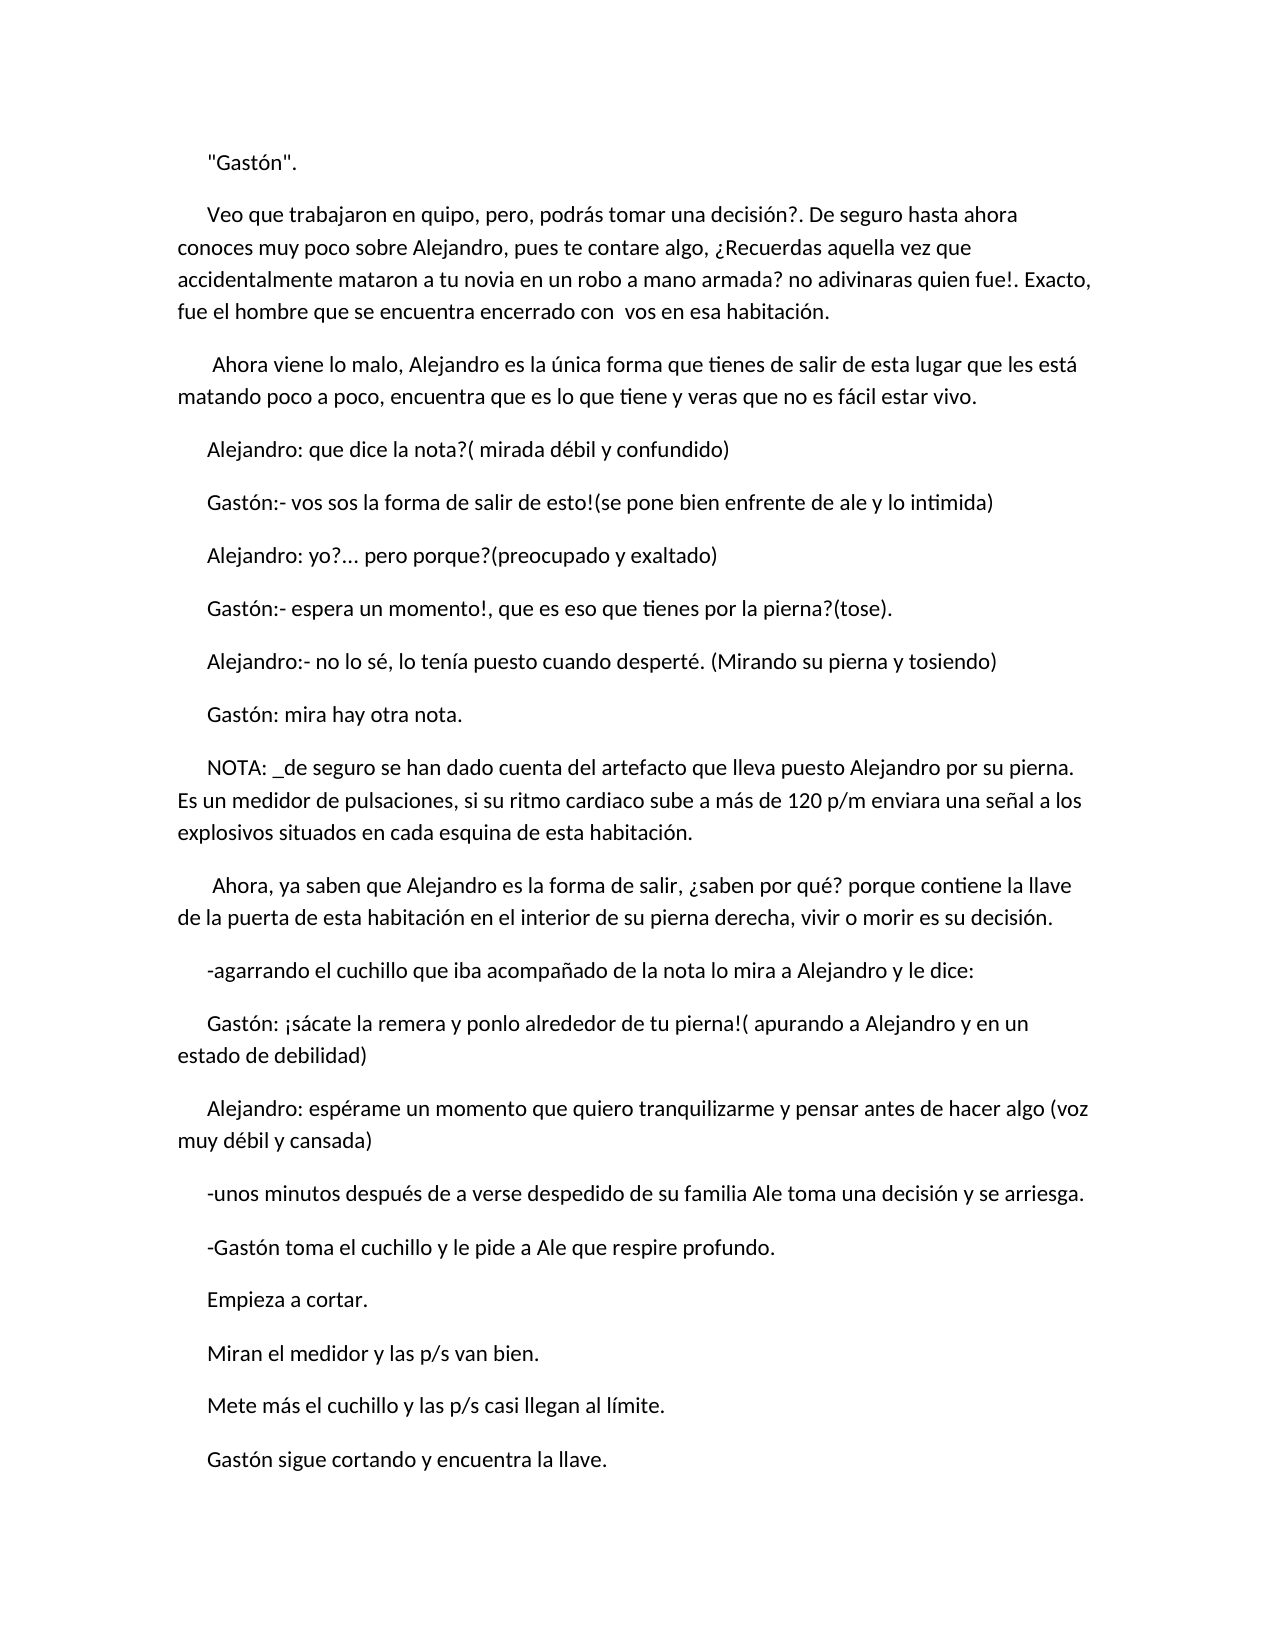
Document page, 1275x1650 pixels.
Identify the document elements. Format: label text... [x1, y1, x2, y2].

text NOTA: _de seguro se han dado cuenta del artefacto que lleva puesto Alejandro por su pierna. Es un medidor de pulsaciones, si su ritmo cardiaco sube a más de 120 p/m enviara una señal a los explosivos situados en cada esquina de esta habitación. [177, 753, 1098, 846]
text Gastón sigue cortando y encuentra la llave. [177, 1445, 1098, 1473]
text -agarrando el cuchillo que iba acompañado de la nota lo mira a Alejandro y le dice: [177, 956, 1098, 984]
text "Gastón". [177, 148, 1098, 176]
text Miran el medidor y las p/s van bien. [177, 1339, 1098, 1367]
text -Gastón toma el cuchillo y le pide a Ale que respire profundo. [177, 1233, 1098, 1261]
text Veo que trabajaron en quipo, pero, podrás tomar una decisión?. De seguro hasta ahora conoces muy poco sobre Alejandro, pues te contare algo, ¿Recuerdas aquella vez que accidentalmente mataron a tu novia en un robo a mano armada? no adivinaras quien fue!. Exacto, fue el hombre que se encuentra encerrado con vos en esa habitación. [177, 201, 1098, 325]
text Gastón: ¡sácate la remera y ponlo alrededor de tu pierna!( apurando a Alejandro y en un estado de debilidad) [177, 1009, 1098, 1069]
text -unos minutos después de a verse despedido de su familia Ale toma una decisión y se arriesga. [177, 1179, 1098, 1208]
text Ahora viene lo malo, Alejandro es la única forma que tienes de salir de esta lugar que les está matando poco a poco, encuentra que es lo que tiene y veras que no es fácil estar vivo. [177, 350, 1098, 410]
text Empieza a cortar. [177, 1286, 1098, 1314]
text Alejandro: yo?... pero porque?(preocupado y exaltado) [177, 541, 1098, 569]
text Ahora, ya saben que Alejandro es la forma de salir, ¿saben por qué? porque contiene la llave de la puerta de esta habitación en el interior de su pierna derecha, vivir o morir es su decisión. [177, 871, 1098, 931]
text Mete más el cuchillo y las p/s casi llegan al límite. [177, 1392, 1098, 1420]
text Gastón:- vos sos la forma de salir de esto!(se pone bien enfrente de ale y lo intimida) [177, 488, 1098, 516]
text Alejandro: espérame un momento que quiero tranquilizarme y pensar antes de hacer algo (voz muy débil y cansada) [177, 1094, 1098, 1154]
text Gastón: mira hay otra nota. [177, 701, 1098, 728]
text Gastón:- espera un momento!, que es eso que tienes por la pierna?(tose). [177, 594, 1098, 622]
text Alejandro:- no lo sé, lo tenía puesto cuando desperté. (Mirando su pierna y tosiendo) [177, 647, 1098, 676]
text Alejandro: que dice la nota?( mirada débil y confundido) [177, 435, 1098, 463]
